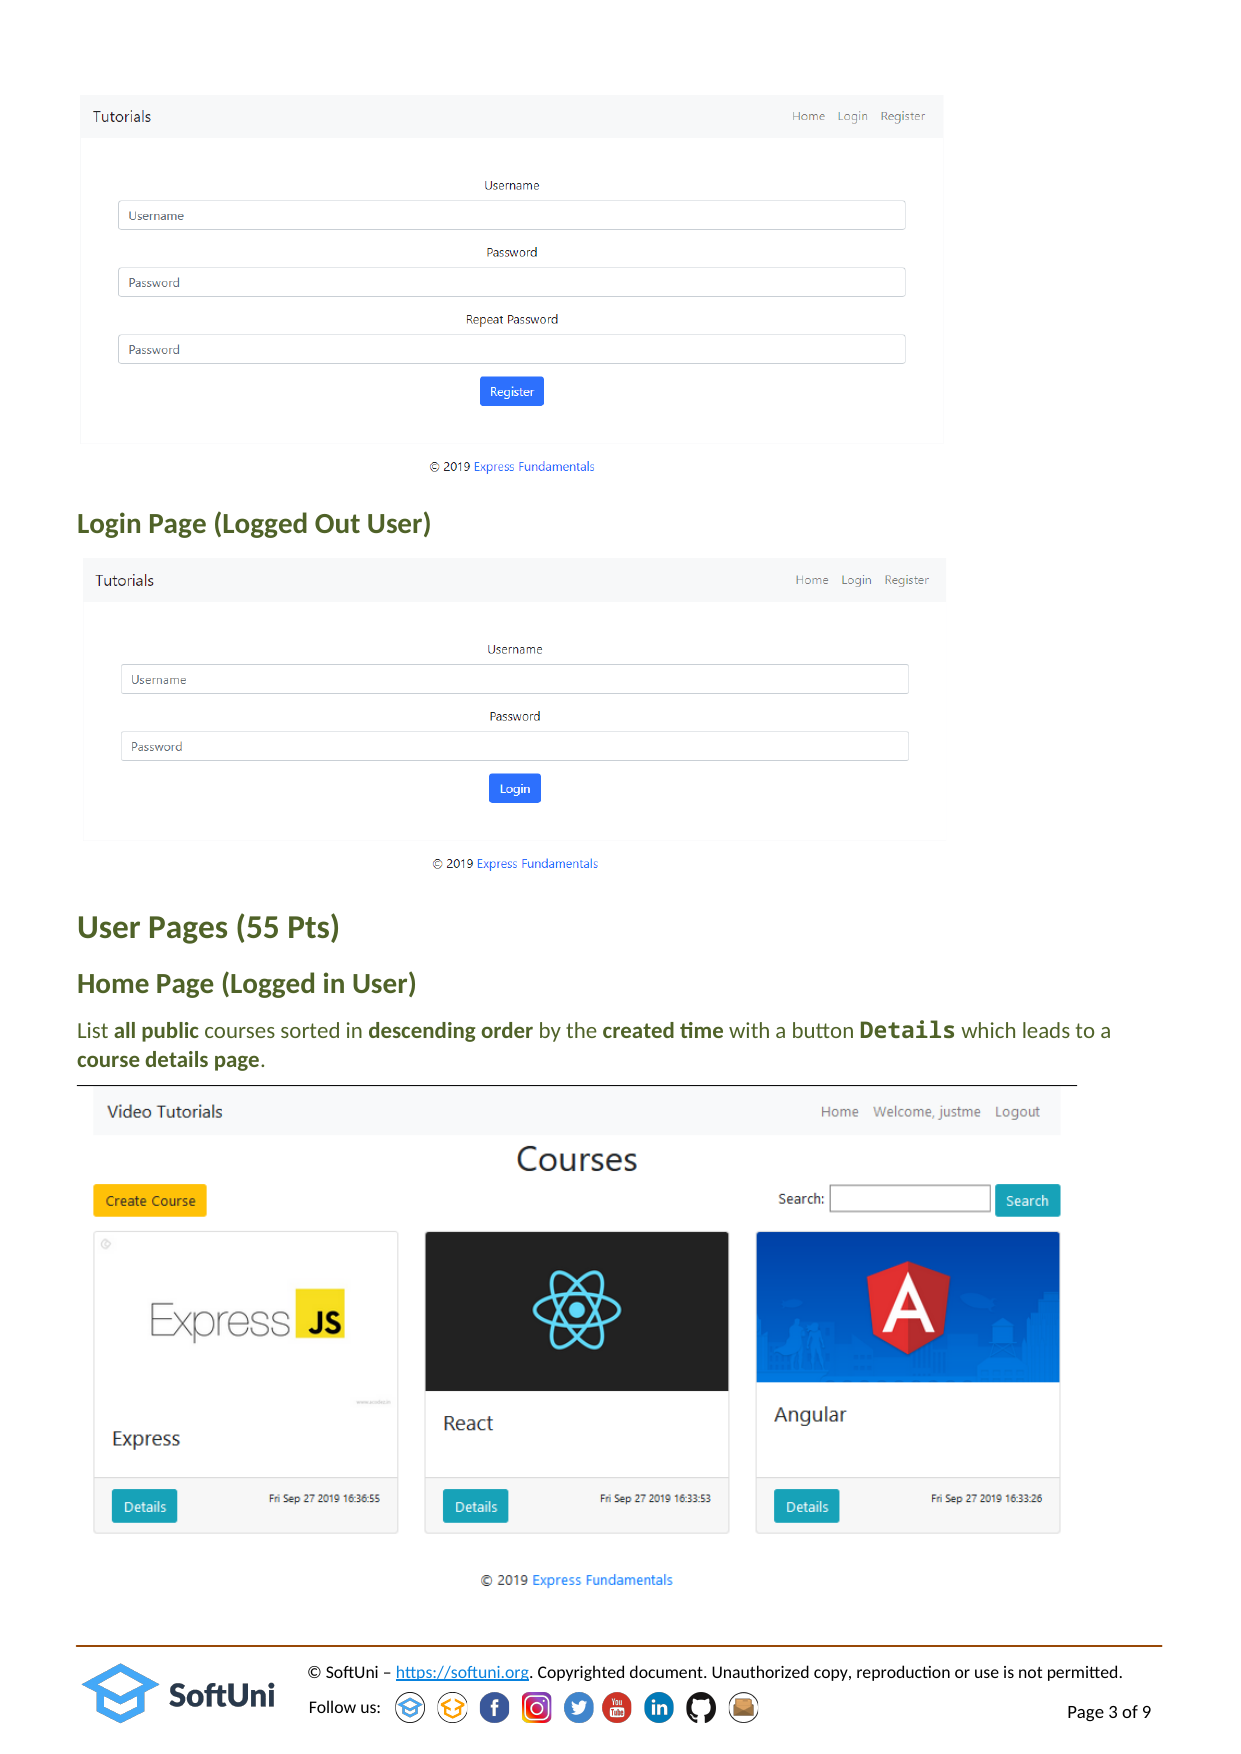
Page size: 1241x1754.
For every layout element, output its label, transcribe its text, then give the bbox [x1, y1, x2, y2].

picture [644, 1692, 653, 1701]
text Home Page (Logged in User) [77, 965, 1163, 1001]
picture [76, 1085, 1078, 1610]
picture [564, 1692, 594, 1723]
text Login Page (Logged Out User) [77, 505, 1163, 540]
picture [437, 1692, 468, 1723]
picture [479, 1692, 510, 1723]
picture [644, 1714, 653, 1723]
picture [76, 558, 947, 890]
text User Pages (55 Pts) [77, 906, 1163, 947]
picture [522, 1692, 552, 1723]
picture [728, 1692, 759, 1723]
text List all public courses sorted in descending order by the created time with a button Details which leads to a course details page. [77, 1013, 1163, 1073]
picture [665, 1692, 674, 1701]
picture [395, 1692, 425, 1723]
picture [686, 1692, 716, 1723]
picture [602, 1692, 632, 1723]
picture [76, 95, 947, 489]
picture [658, 1705, 667, 1714]
picture [665, 1714, 674, 1723]
picture [75, 1658, 281, 1729]
